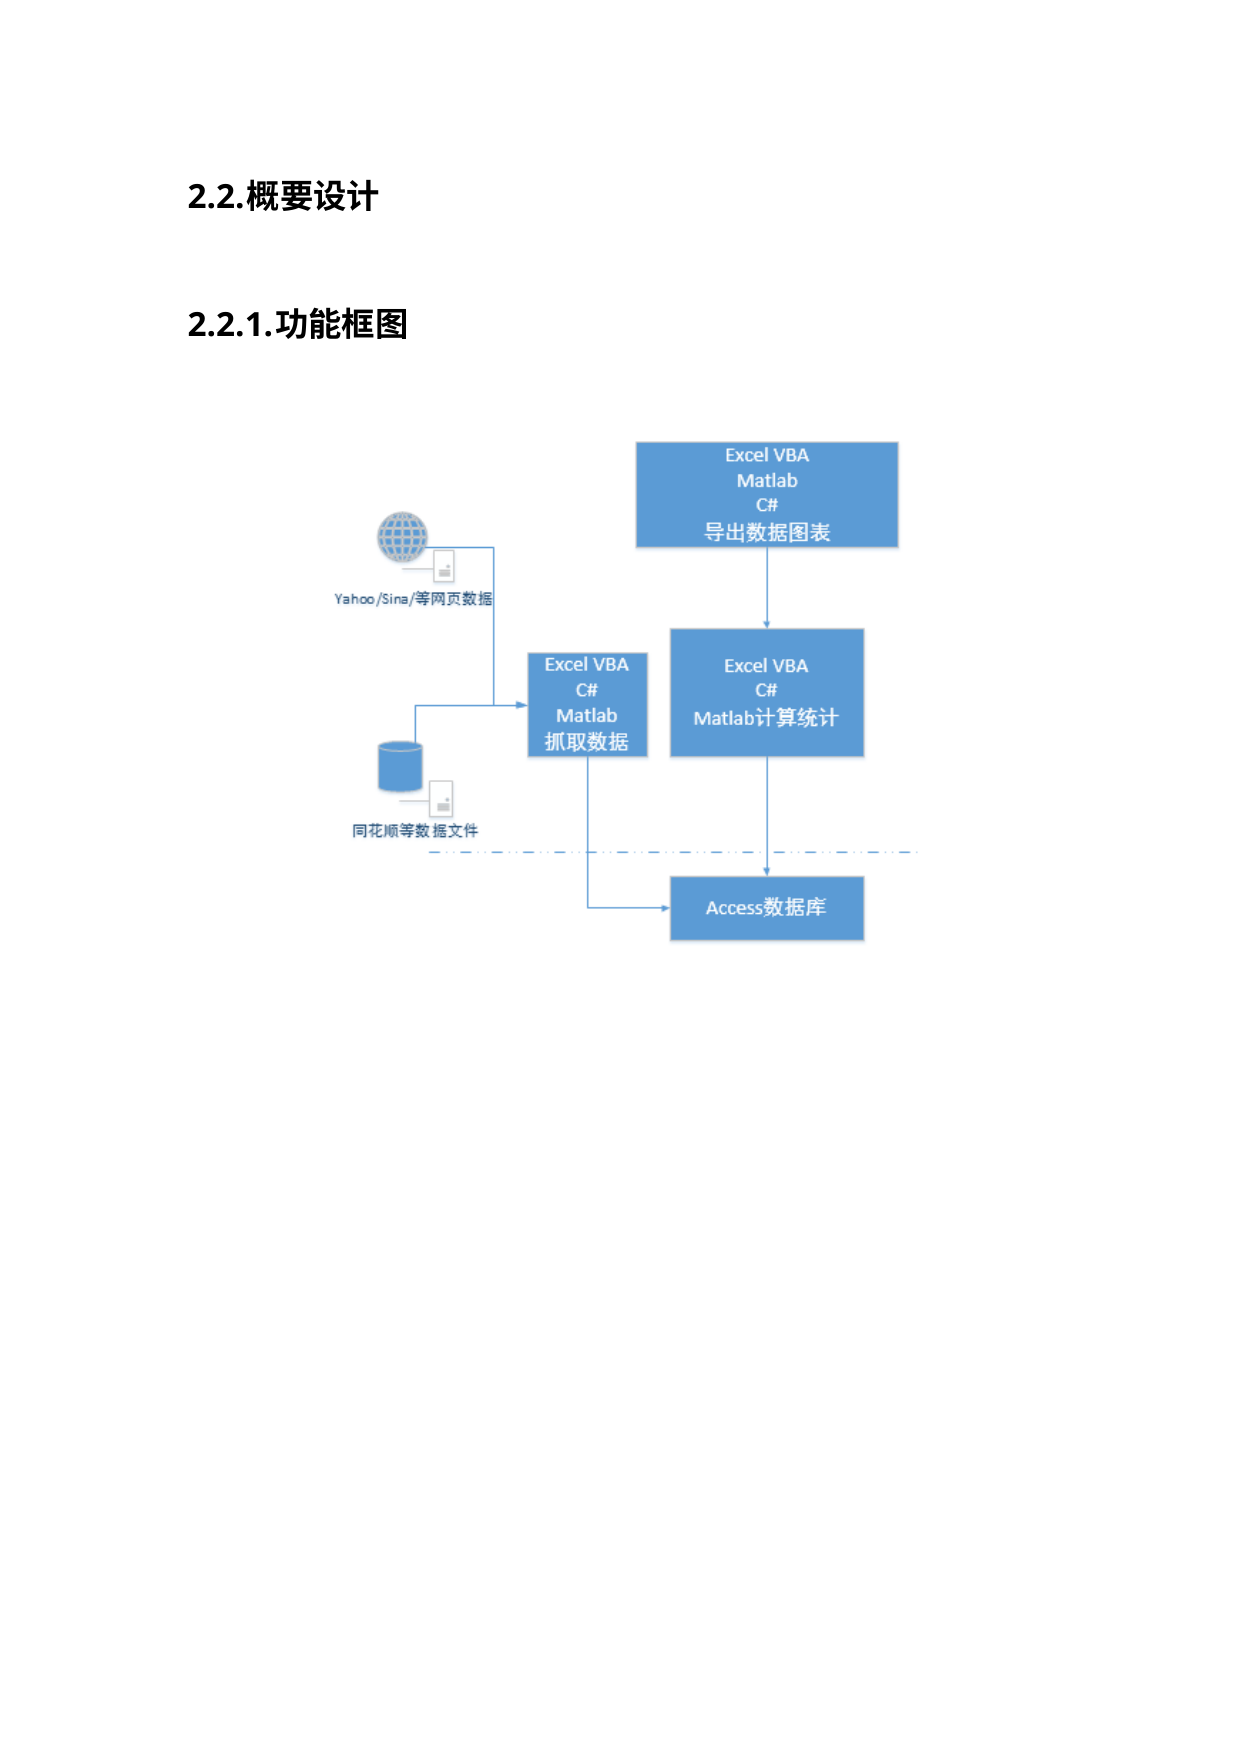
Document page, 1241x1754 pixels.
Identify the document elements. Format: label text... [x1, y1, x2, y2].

picture [318, 416, 922, 960]
subtitle 概要设计 [187, 162, 1053, 227]
subtitle 功能框图 [187, 289, 1053, 354]
